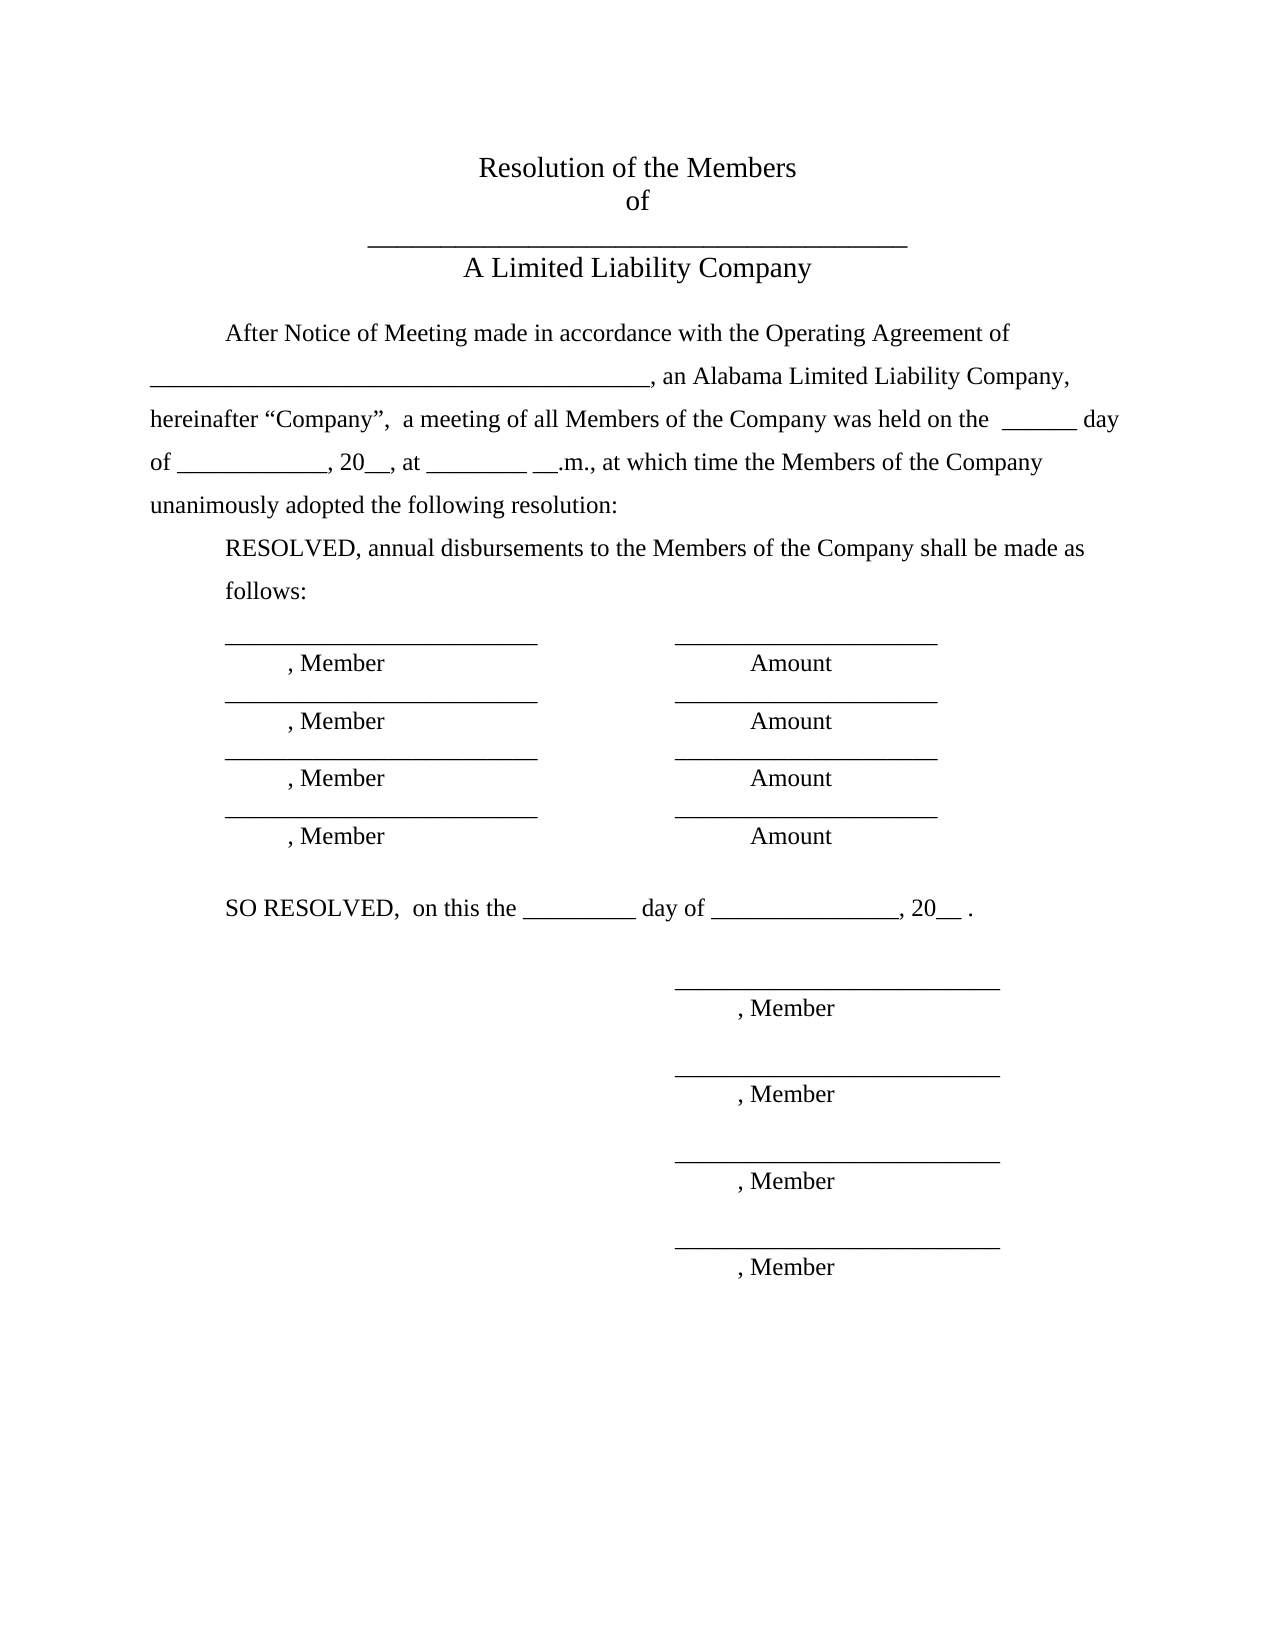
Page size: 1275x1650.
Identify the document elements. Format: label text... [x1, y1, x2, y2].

text , Member [375, 1079, 1125, 1108]
text _________________________ _____________________ [150, 734, 1125, 763]
text _____________________________________ [150, 217, 1125, 251]
text , Member [150, 993, 1125, 1022]
text , Member Amount [150, 648, 1125, 677]
text After Notice of Meeting made in accordance with the Operating Agreement of ________________________________________, an Alabama Limited Liability Company, hereinafter “Company”, a meeting of all Members of the Company was held on the ______ day of ____________, 20__, at ________ __.m., at which time the Members of the Company unanimously adopted the following resolution: [150, 318, 1125, 519]
text __________________________ [225, 1137, 1125, 1166]
text SO RESOLVED, on this the _________ day of _______________, 20__ . [150, 893, 1125, 921]
subtitle A Limited Liability Company [150, 251, 1125, 284]
text RESOLVED, annual disbursements to the Members of the Company shall be made as follows: [225, 533, 1125, 605]
text , Member Amount [150, 763, 1125, 792]
text , Member Amount [150, 821, 1125, 849]
text _________________________ _____________________ [150, 677, 1125, 706]
text __________________________ [225, 1051, 1125, 1079]
text , Member [150, 1166, 1125, 1194]
text , Member [150, 1252, 1125, 1281]
text , Member Amount [150, 706, 1125, 734]
text _________________________ _____________________ [150, 792, 1125, 821]
text _________________________ _____________________ [150, 619, 1125, 648]
text __________________________ [225, 964, 1125, 993]
text of [150, 183, 1125, 217]
text __________________________ [300, 1223, 1125, 1252]
subtitle Resolution of the Members [150, 150, 1125, 183]
